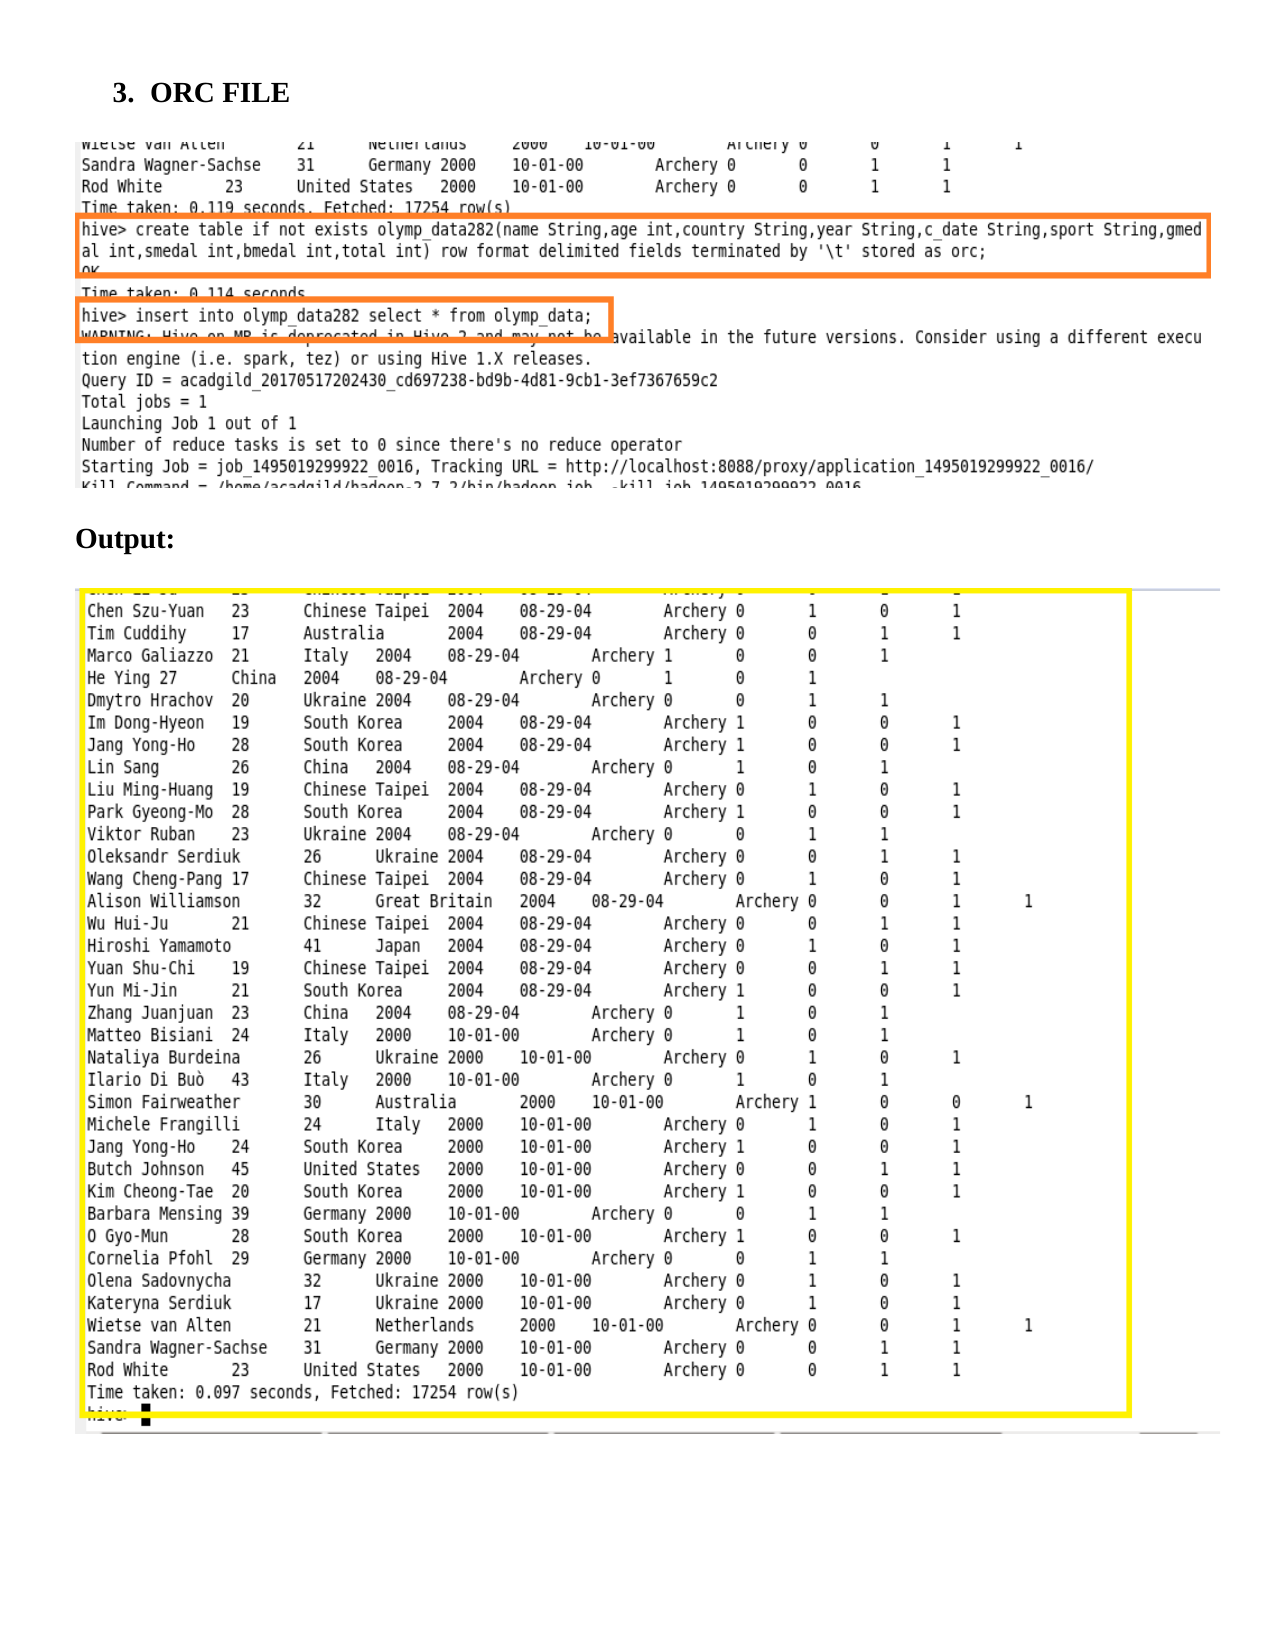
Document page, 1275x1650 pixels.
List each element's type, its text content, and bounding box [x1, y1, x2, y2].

list ORC FILE [112, 75, 1200, 108]
picture [75, 588, 1221, 1434]
text Output: [75, 521, 1200, 554]
picture [75, 142, 1211, 488]
